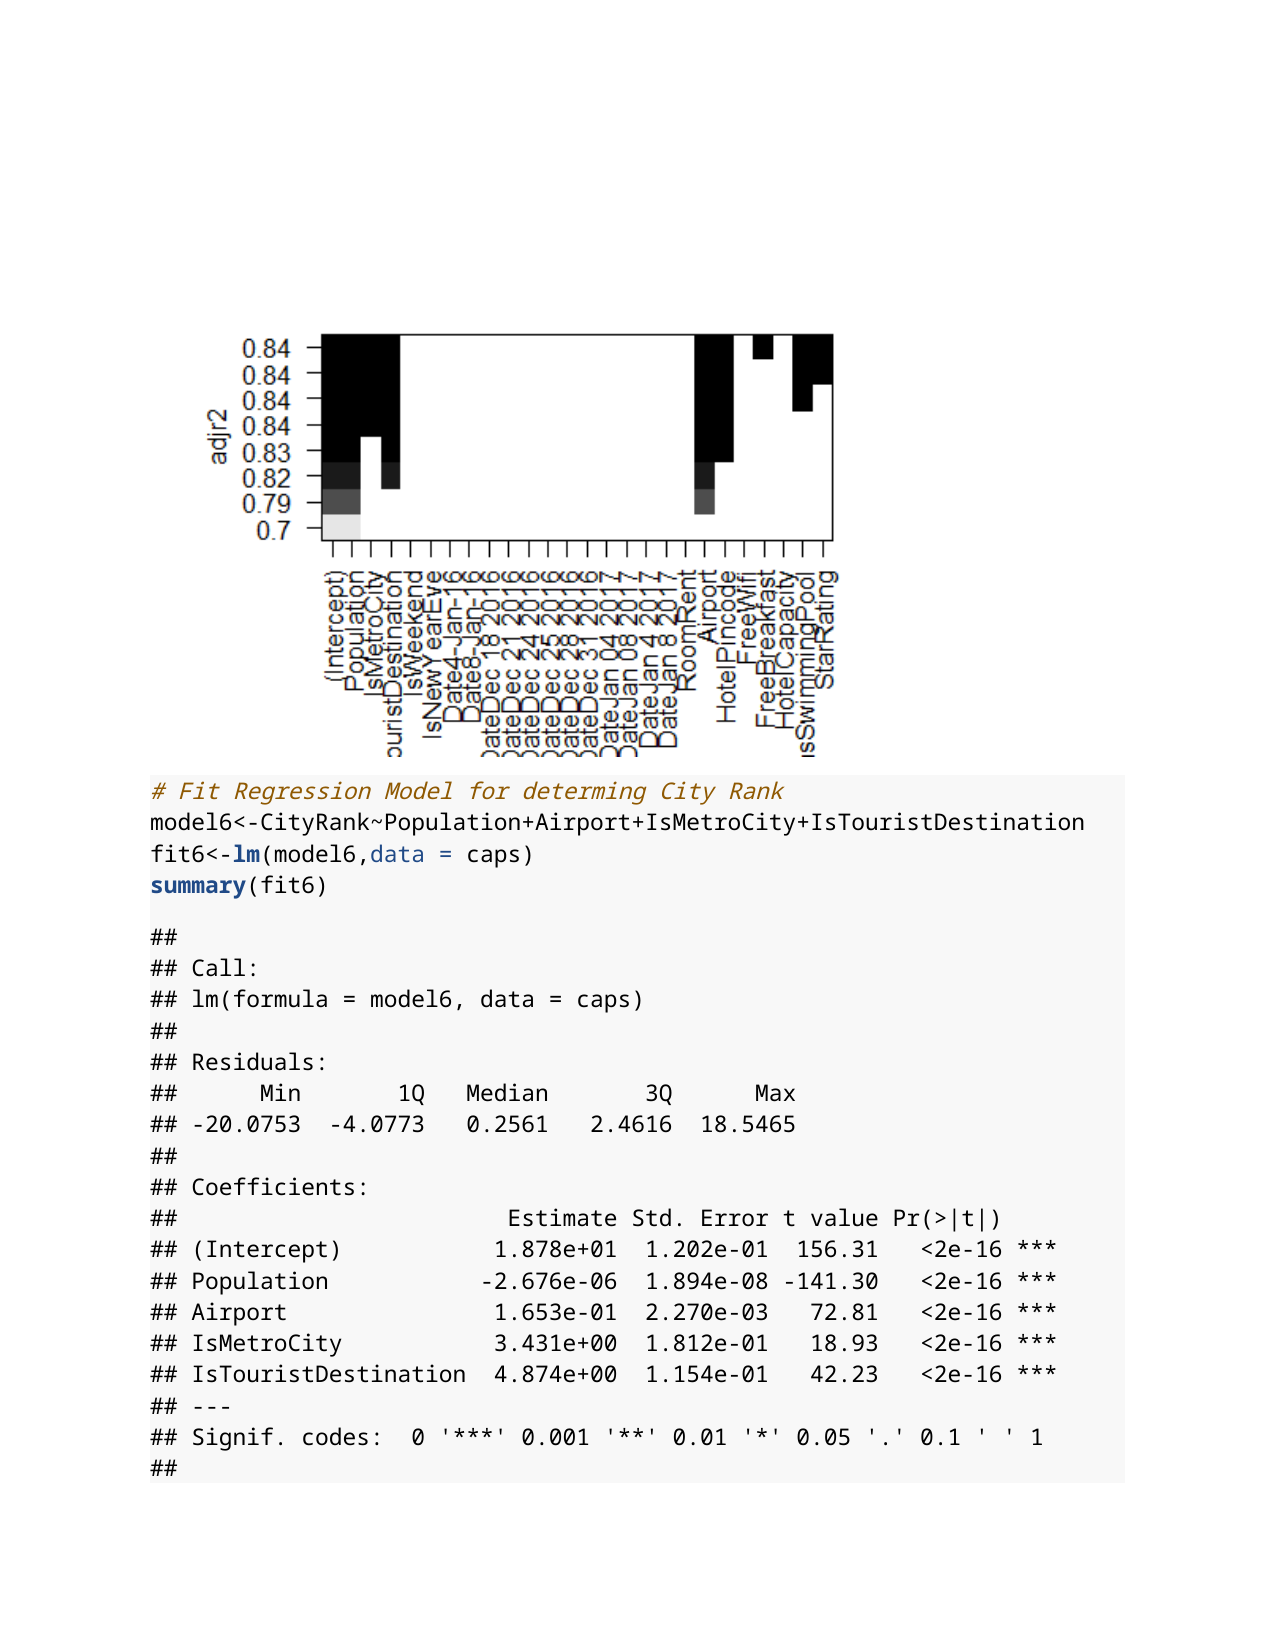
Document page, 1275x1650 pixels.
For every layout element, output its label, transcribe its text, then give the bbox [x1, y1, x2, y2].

text # Fit Regression Model for determing City Rank model6<-CityRank~Population+Airport+IsMetroCity+IsTouristDestination fit6<-lm(model6,data = caps) summary(fit6) [329, 775, 1125, 900]
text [150, 921, 1125, 1483]
picture [168, 150, 927, 757]
